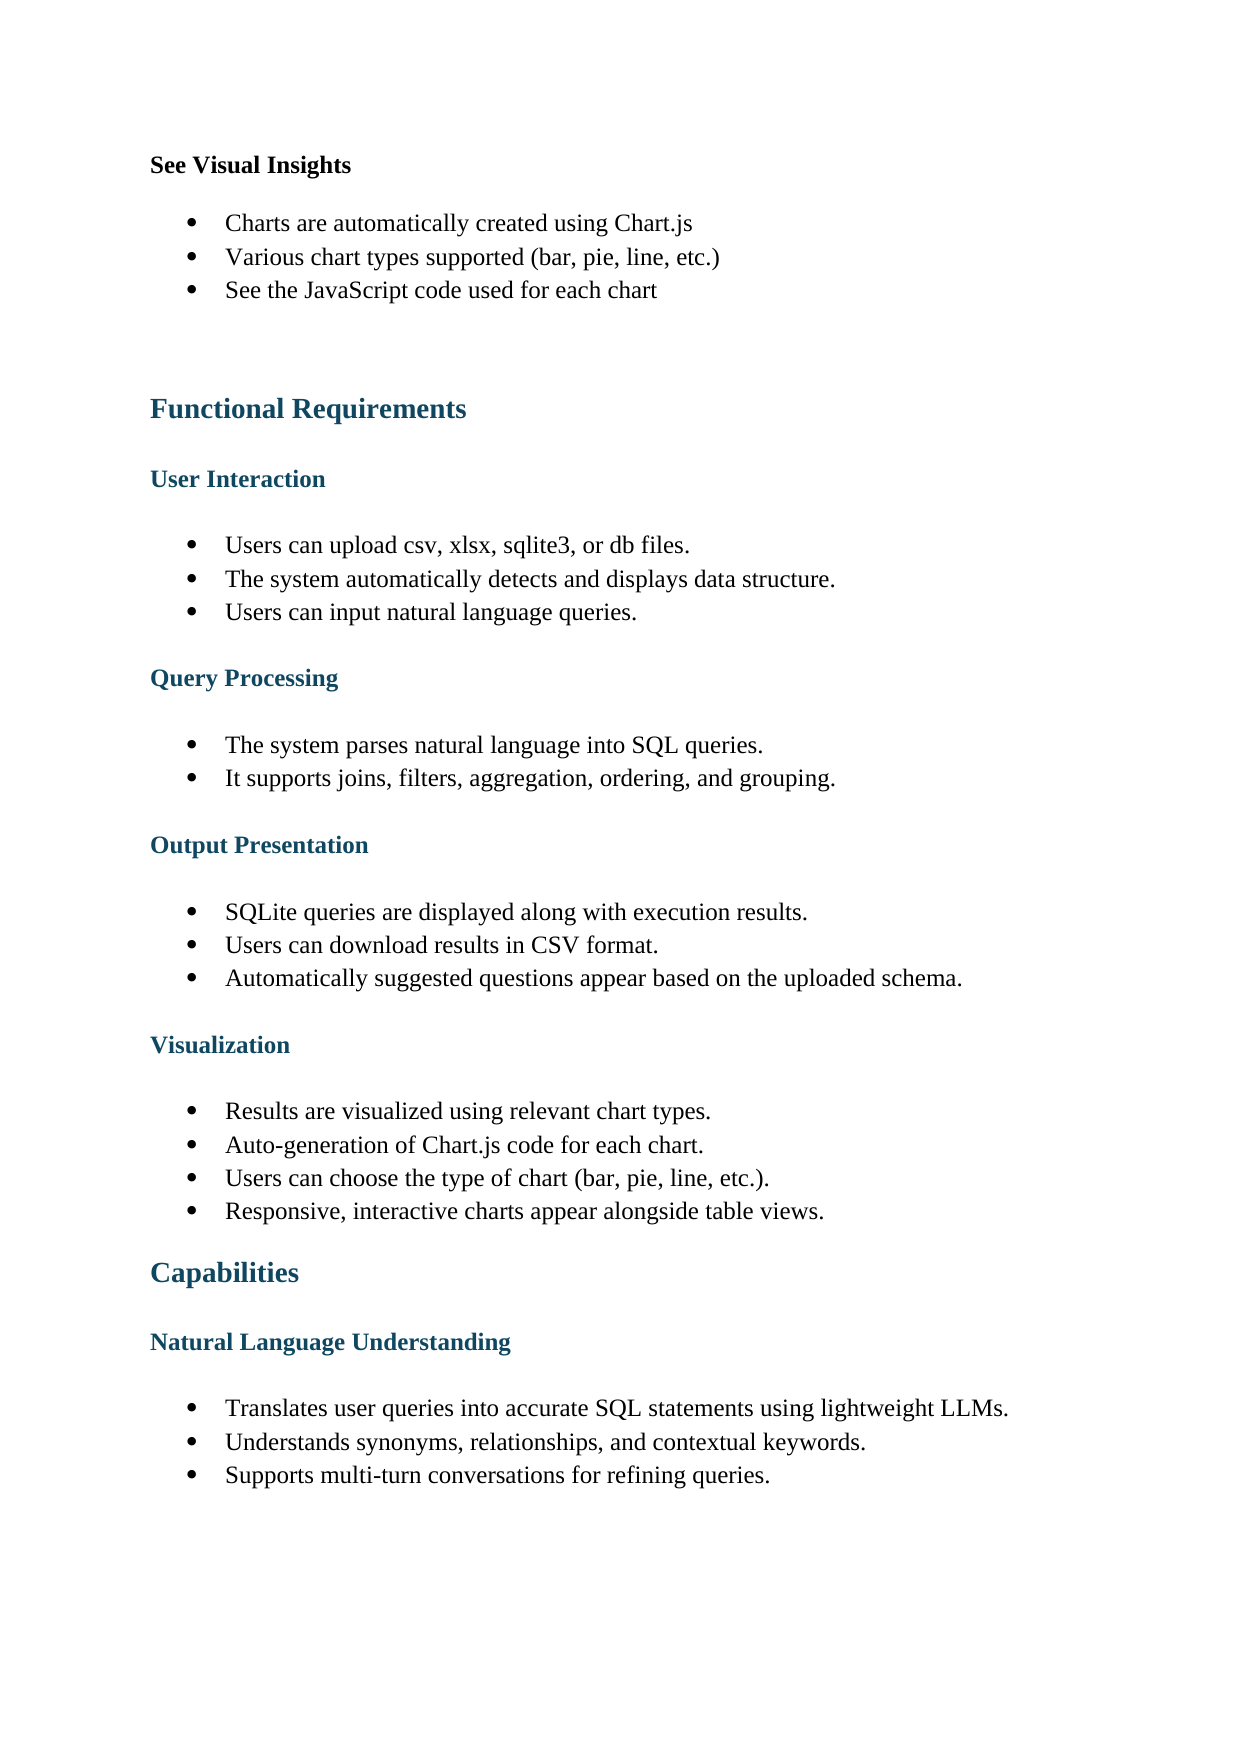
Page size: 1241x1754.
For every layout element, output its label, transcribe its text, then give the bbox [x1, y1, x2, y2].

list Automatically suggested questions appear based on the uploaded schema. [187, 963, 1090, 992]
list Results are visualized using relevant chart types. [187, 1096, 1090, 1125]
subtitle Output Presentation [150, 830, 1090, 859]
subtitle User Interaction [150, 464, 1090, 492]
list Users can choose the type of chart (bar, pie, line, etc.). [187, 1163, 1090, 1192]
list Supports multi-turn conversations for refining queries. [187, 1460, 1090, 1489]
list The system parses natural language into SQL queries. [187, 730, 1090, 759]
subtitle Natural Language Understanding [150, 1327, 1090, 1356]
text See Visual Insights [150, 150, 1090, 179]
list Understands synonyms, relationships, and contextual keywords. [187, 1427, 1090, 1455]
list Auto-generation of Chart.js code for each chart. [187, 1130, 1090, 1158]
list Charts are automatically created using Chart.js [187, 208, 1090, 237]
list SQLite queries are displayed along with execution results. [187, 897, 1090, 925]
list The system automatically detects and displays data structure. [187, 564, 1090, 592]
subtitle Functional Requirements [150, 392, 1090, 425]
list Users can input natural language queries. [187, 597, 1090, 626]
subtitle Capabilities [150, 1255, 1090, 1288]
list Translates user queries into accurate SQL statements using lightweight LLMs. [187, 1393, 1090, 1422]
list Responsive, interactive charts appear alongside table views. [187, 1196, 1090, 1225]
list It supports joins, filters, aggregation, ordering, and grouping. [187, 763, 1090, 792]
list Users can download results in CSV format. [187, 930, 1090, 959]
list Users can upload csv, xlsx, sqlite3, or db files. [187, 530, 1090, 559]
subtitle Visualization [150, 1030, 1090, 1058]
list See the JavaScript code used for each chart [187, 275, 1090, 304]
subtitle Query Processing [150, 663, 1090, 692]
list Various chart types supported (bar, pie, line, etc.) [187, 242, 1090, 270]
